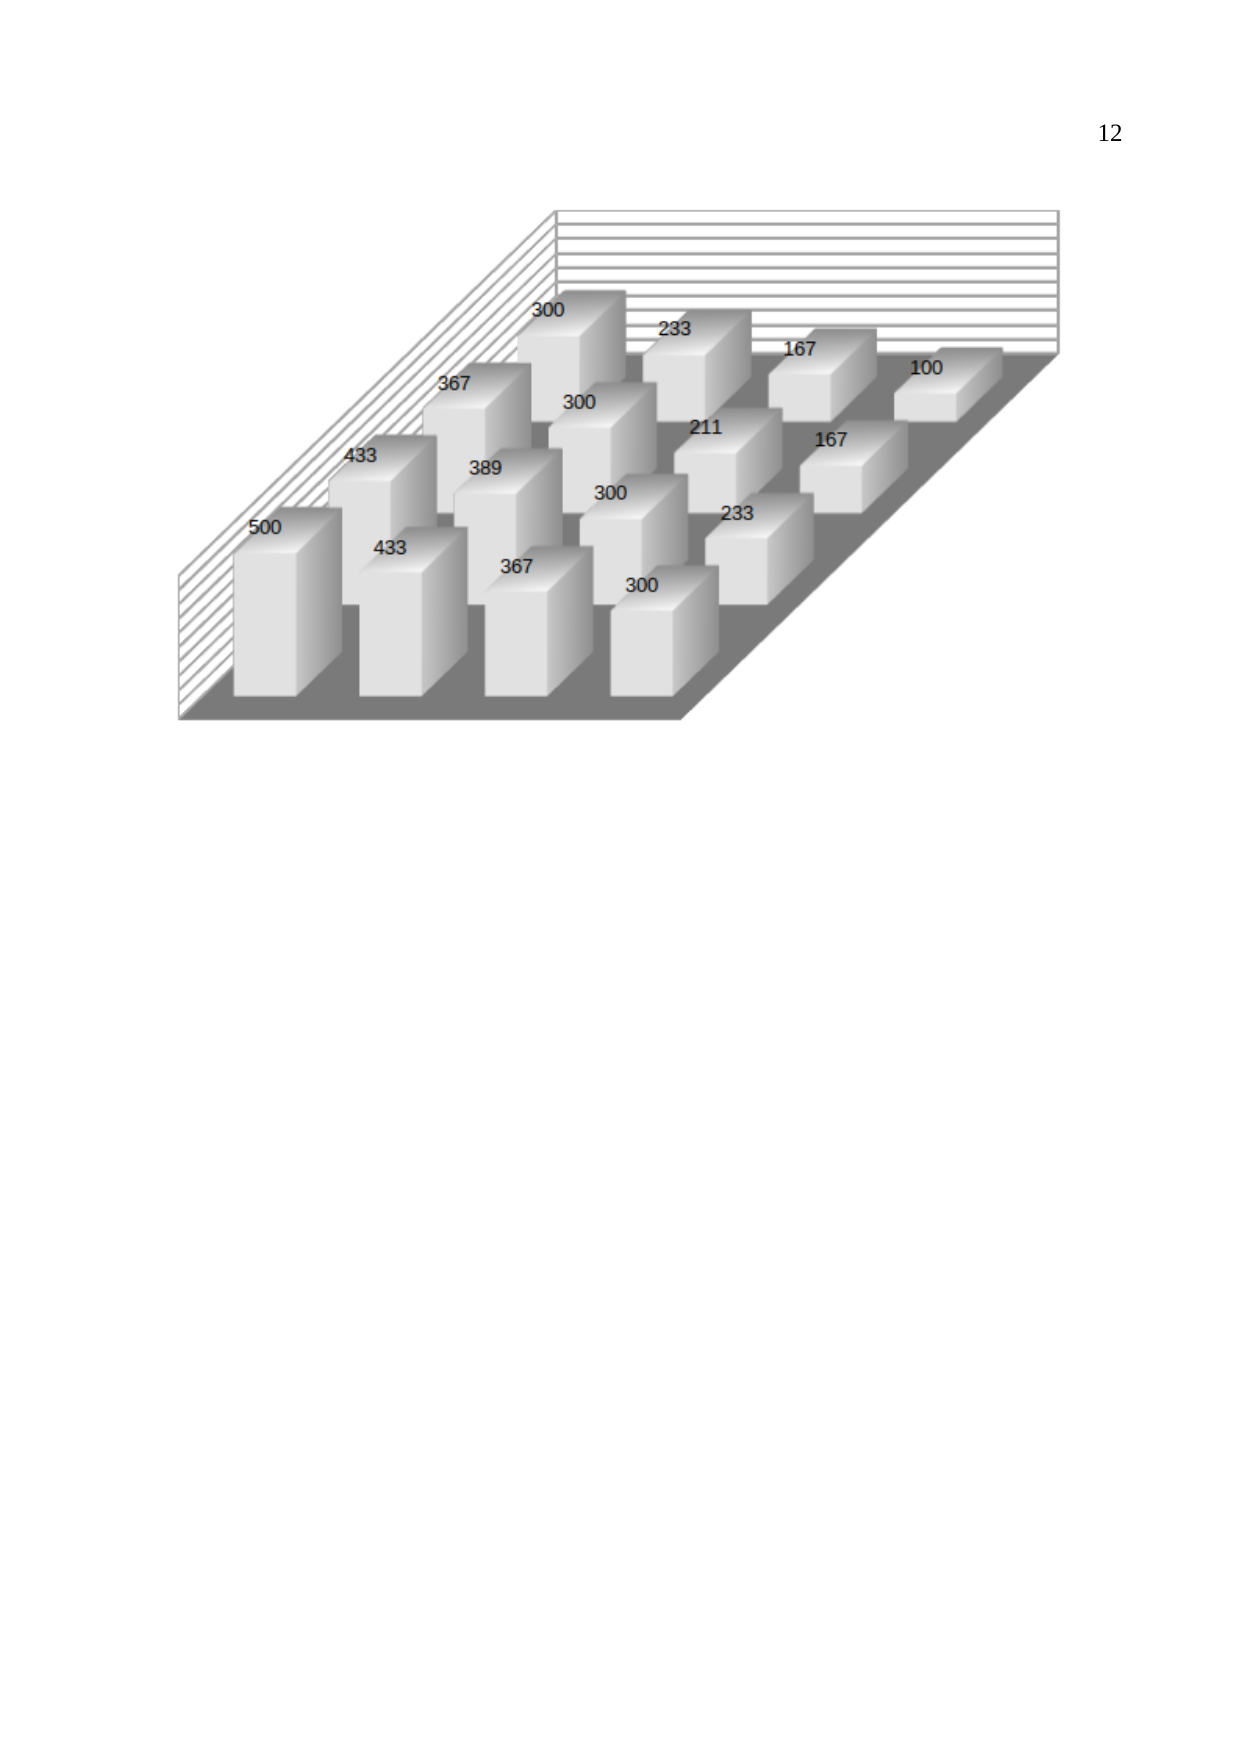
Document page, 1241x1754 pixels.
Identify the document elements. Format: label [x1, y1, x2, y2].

picture [147, 201, 1093, 733]
